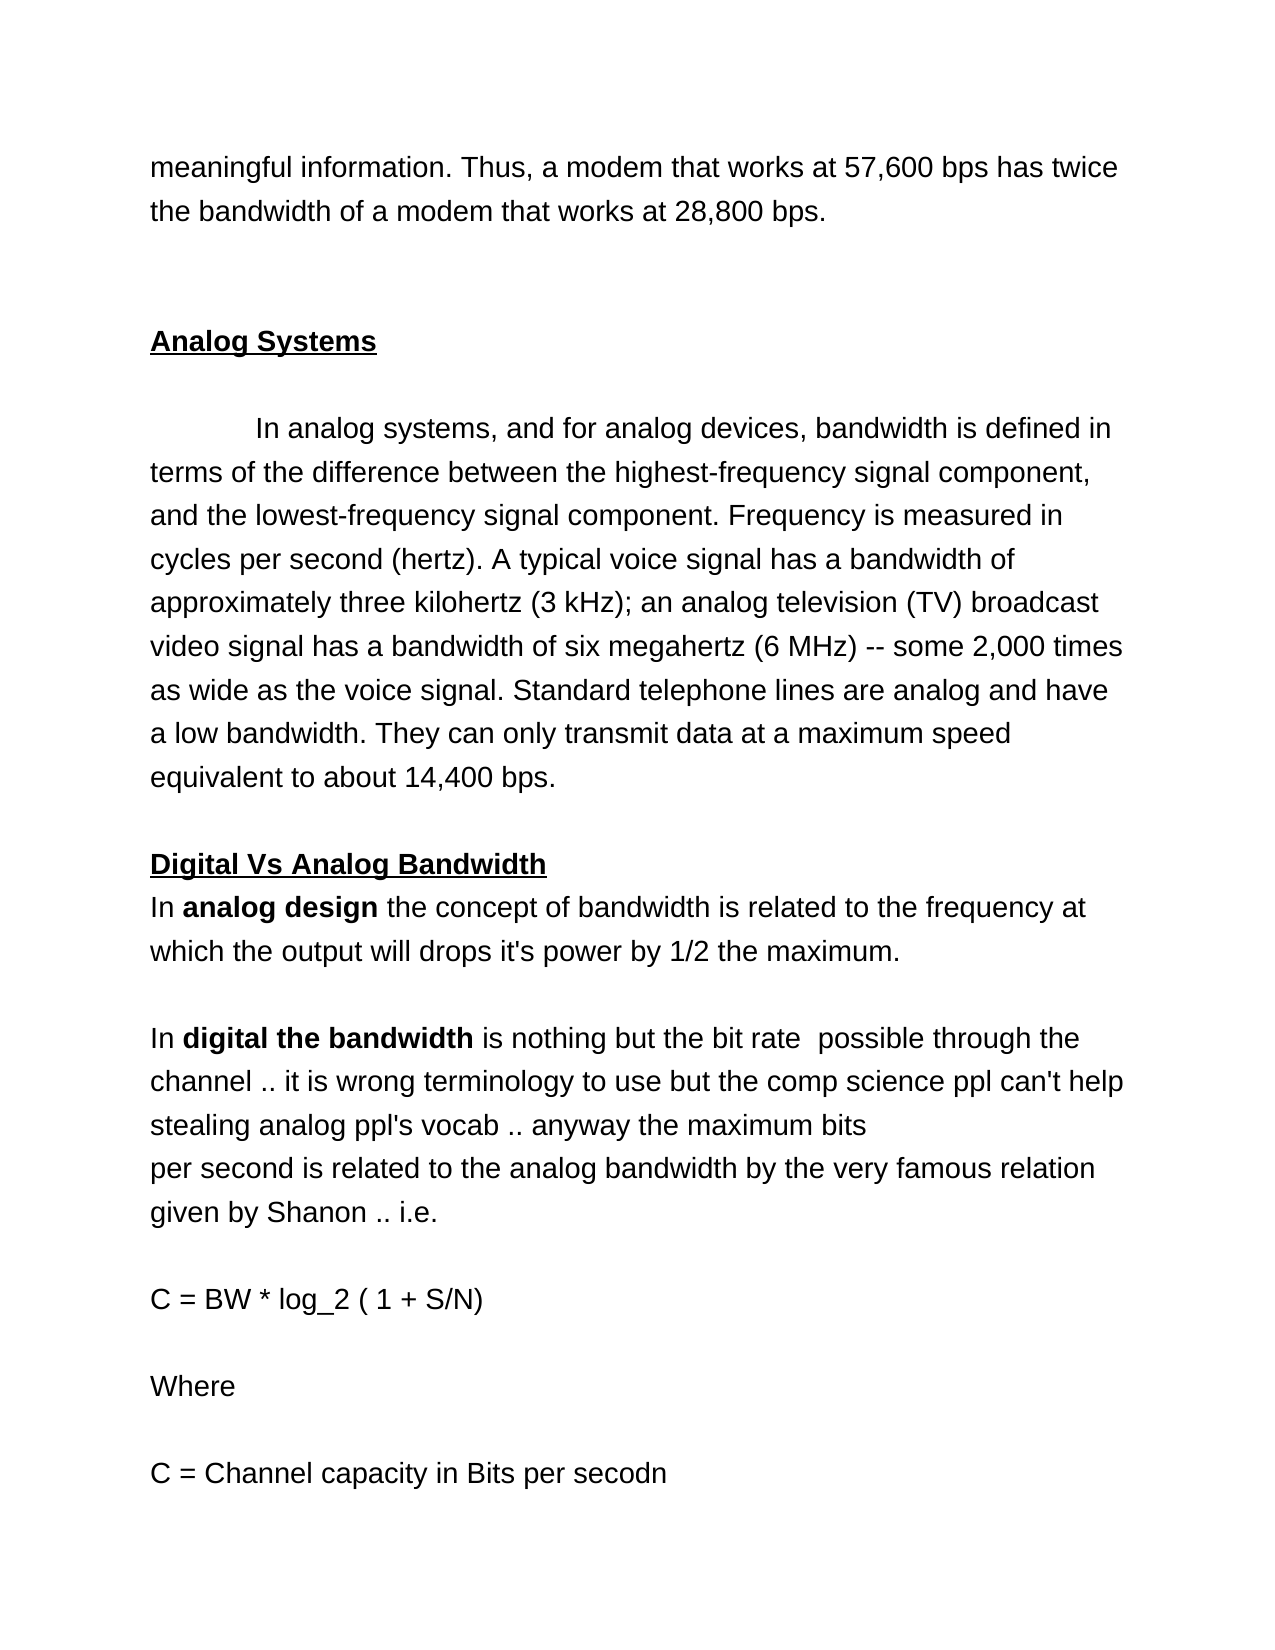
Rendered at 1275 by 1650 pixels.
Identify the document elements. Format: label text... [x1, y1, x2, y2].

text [150, 150, 1125, 793]
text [150, 890, 1125, 1490]
text Digital Vs Analog Bandwidth [150, 847, 1125, 880]
